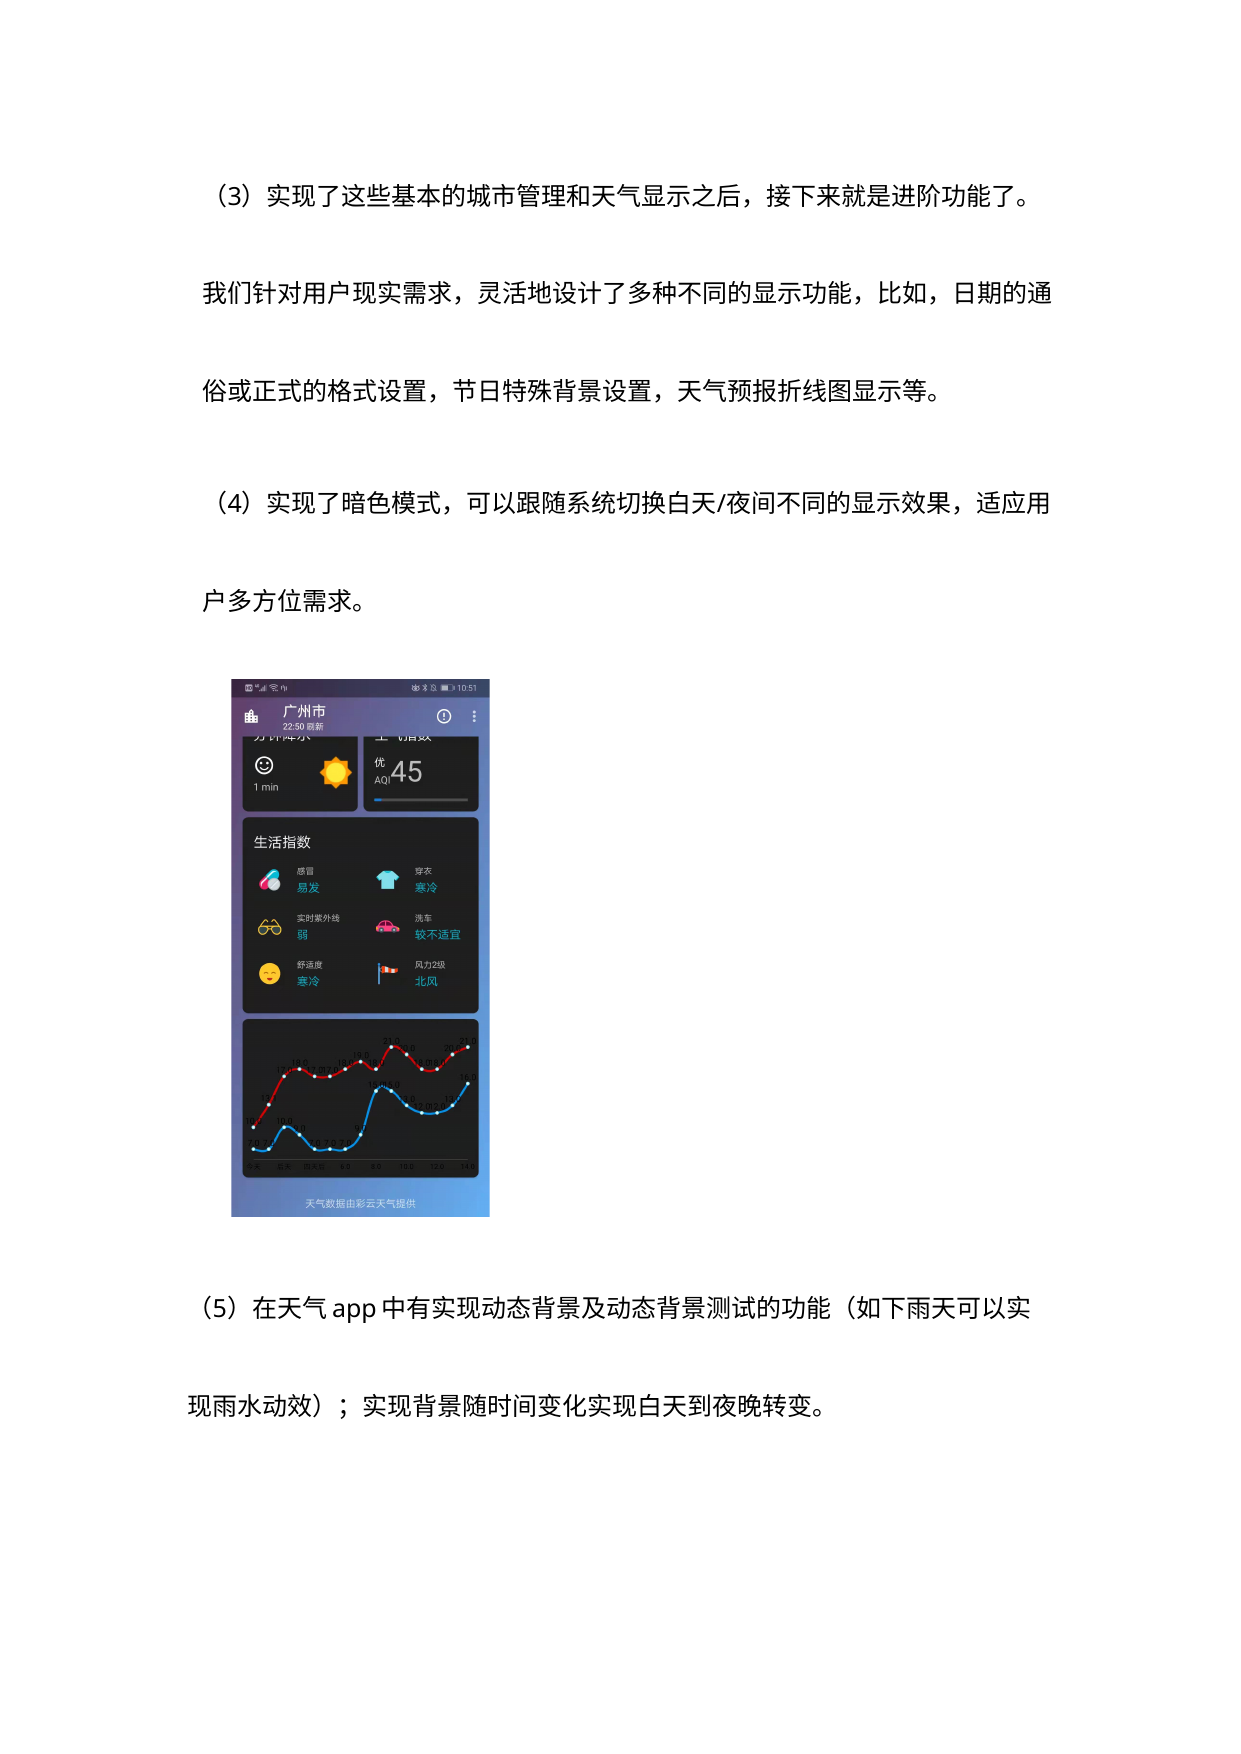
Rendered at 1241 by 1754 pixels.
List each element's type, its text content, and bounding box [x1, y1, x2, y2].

picture [231, 679, 490, 1217]
text （4）实现了暗色模式，可以跟随系统切换白天/夜间不同的显示效果，适应用户多方位需求。 [202, 469, 1053, 632]
text （3）实现了这些基本的城市管理和天气显示之后，接下来就是进阶功能了。我们针对用户现实需求，灵活地设计了多种不同的显示功能，比如，日期的通俗或正式的格式设置，节日特殊背景设置，天气预报折线图显示等。 [202, 162, 1053, 422]
text （5）在天气app中有实现动态背景及动态背景测试的功能（如下雨天可以实现雨水动效）；实现背景随时间变化实现白天到夜晚转变。 [187, 1274, 1053, 1437]
